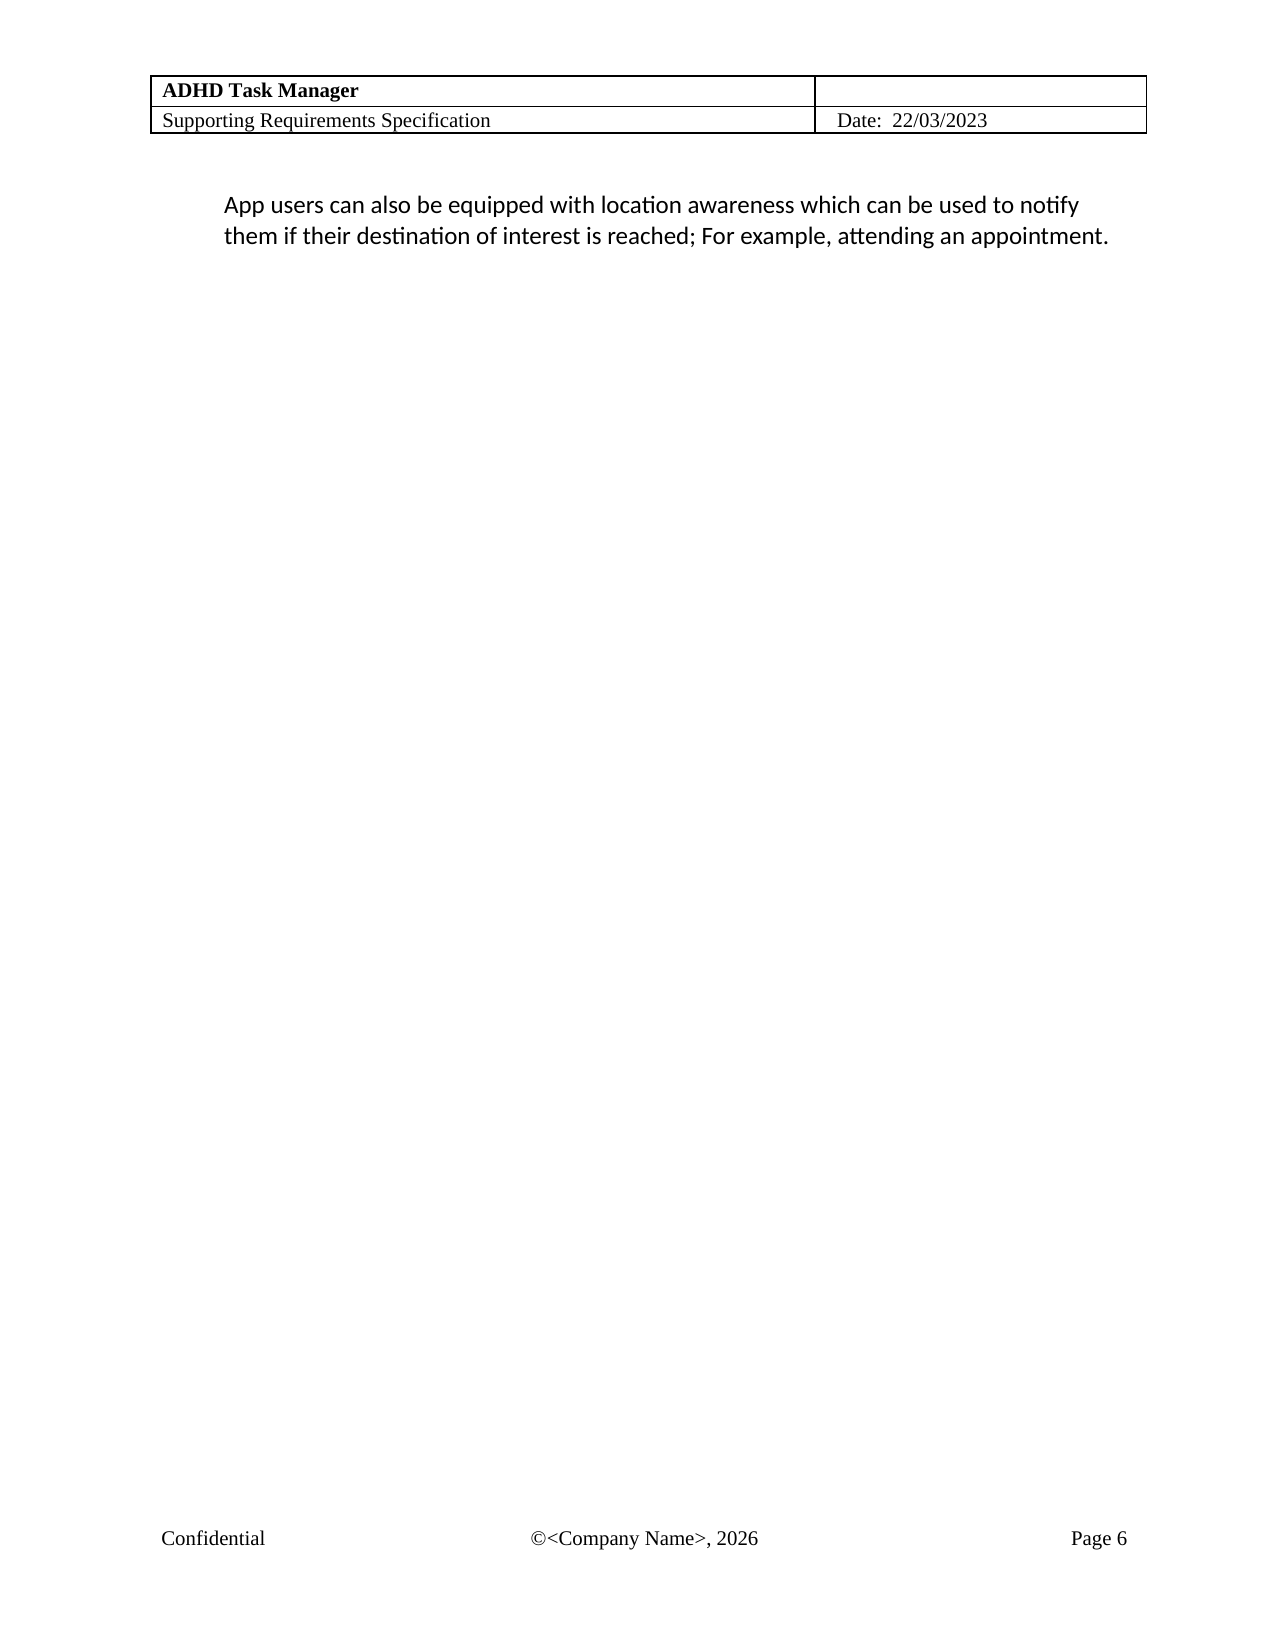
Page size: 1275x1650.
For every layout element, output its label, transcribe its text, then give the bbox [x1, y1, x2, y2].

list App users can also be equipped with location awareness which can be used to notify them if their destination of interest is reached; For example, attending an appointment. [224, 189, 1125, 250]
